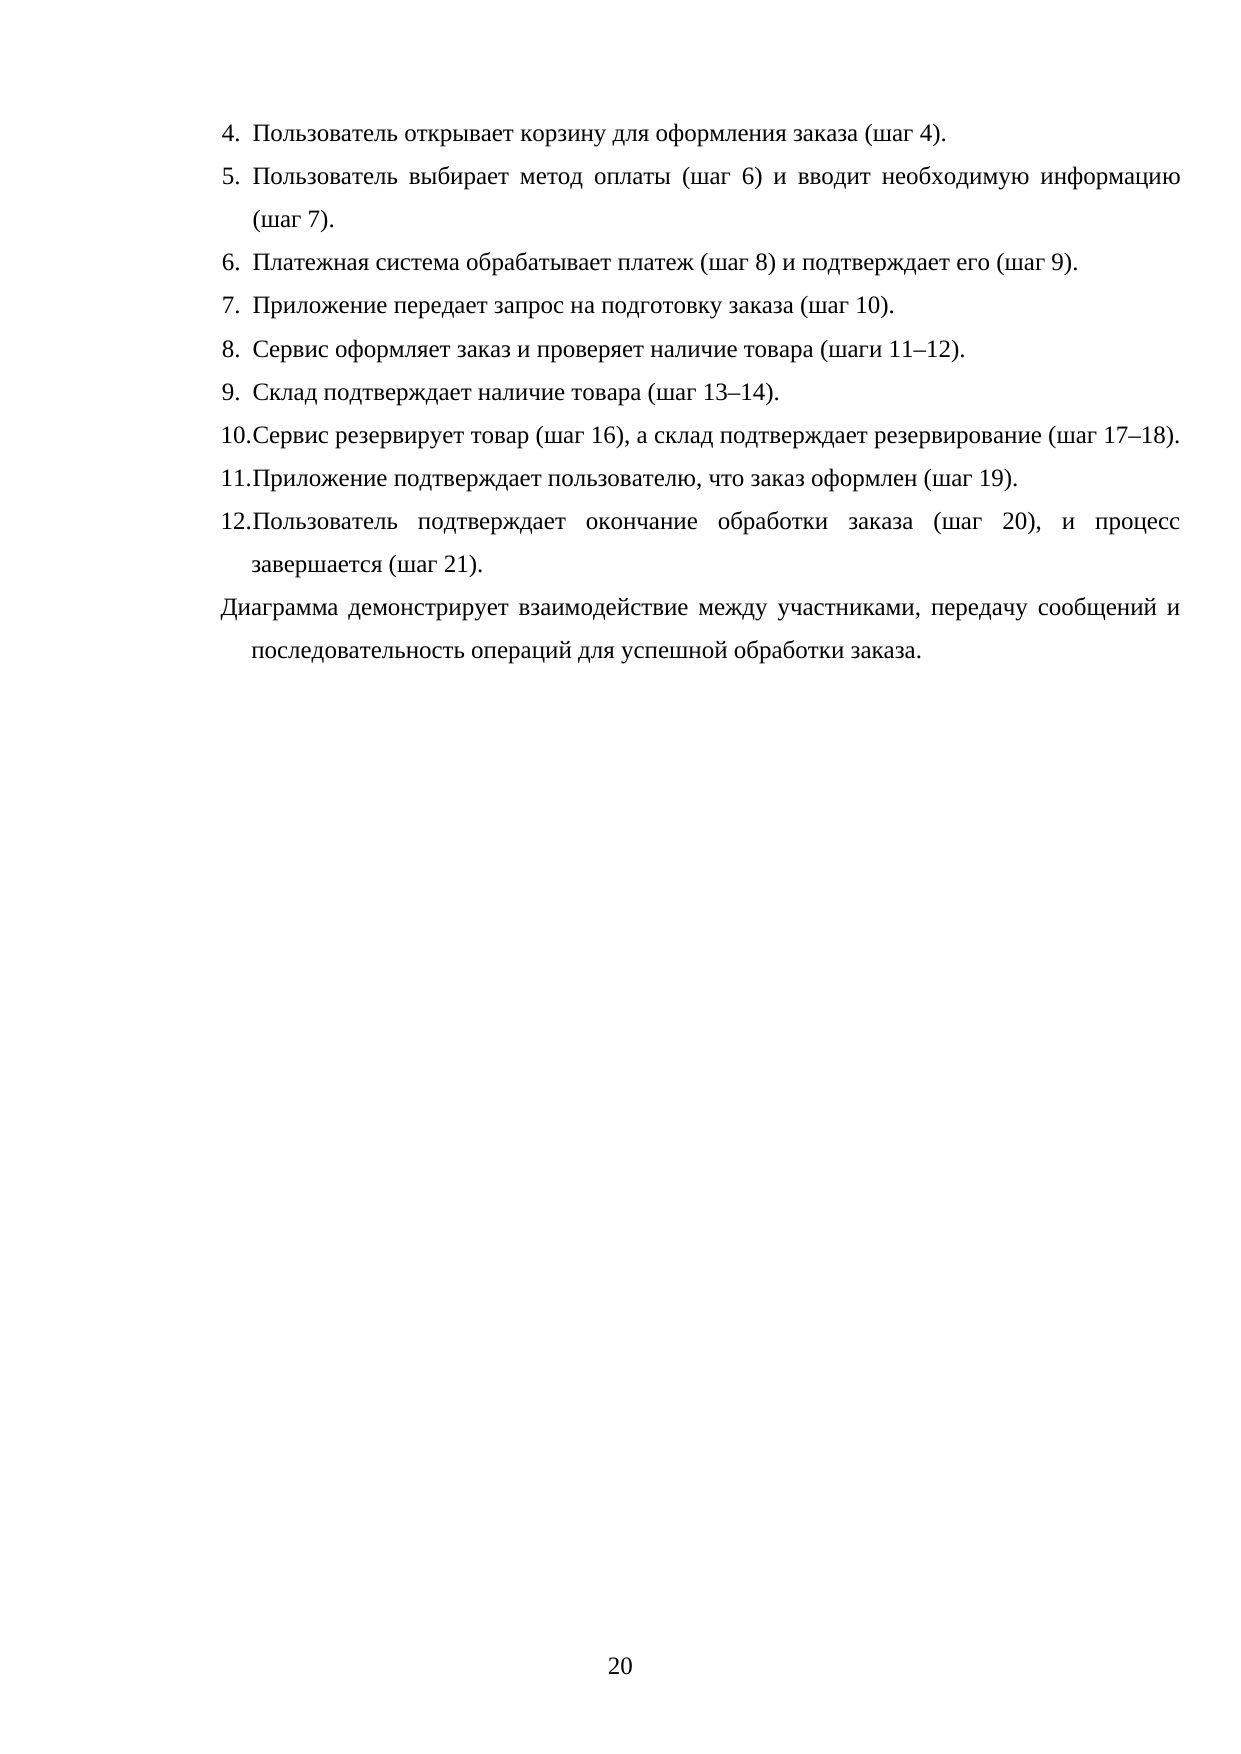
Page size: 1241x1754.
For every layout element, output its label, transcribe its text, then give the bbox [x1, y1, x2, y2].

list Пользователь выбирает метод оплаты (шаг 6) и вводит необходимую информацию (шаг 7). [222, 161, 1181, 233]
list Пользователь открывает корзину для оформления заказа (шаг 4). [222, 118, 1181, 147]
list Платежная система обрабатывает платеж (шаг 8) и подтверждает его (шаг 9). [222, 247, 1181, 276]
list Приложение подтверждает пользователю, что заказ оформлен (шаг 19). [220, 463, 1181, 492]
list Сервис резервирует товар (шаг 16), а склад подтверждает резервирование (шаг 17–18). [220, 420, 1181, 449]
list Склад подтверждает наличие товара (шаг 13–14). [222, 377, 1181, 406]
list Приложение передает запрос на подготовку заказа (шаг 10). [222, 291, 1181, 319]
text Диаграмма демонстрирует взаимодействие между участниками, передачу сообщений и последовательность операций для успешной обработки заказа. [220, 592, 1181, 664]
list Сервис оформляет заказ и проверяет наличие товара (шаги 11–12). [222, 334, 1181, 362]
list Пользователь подтверждает окончание обработки заказа (шаг 20), и процесс завершается (шаг 21). [220, 506, 1181, 578]
